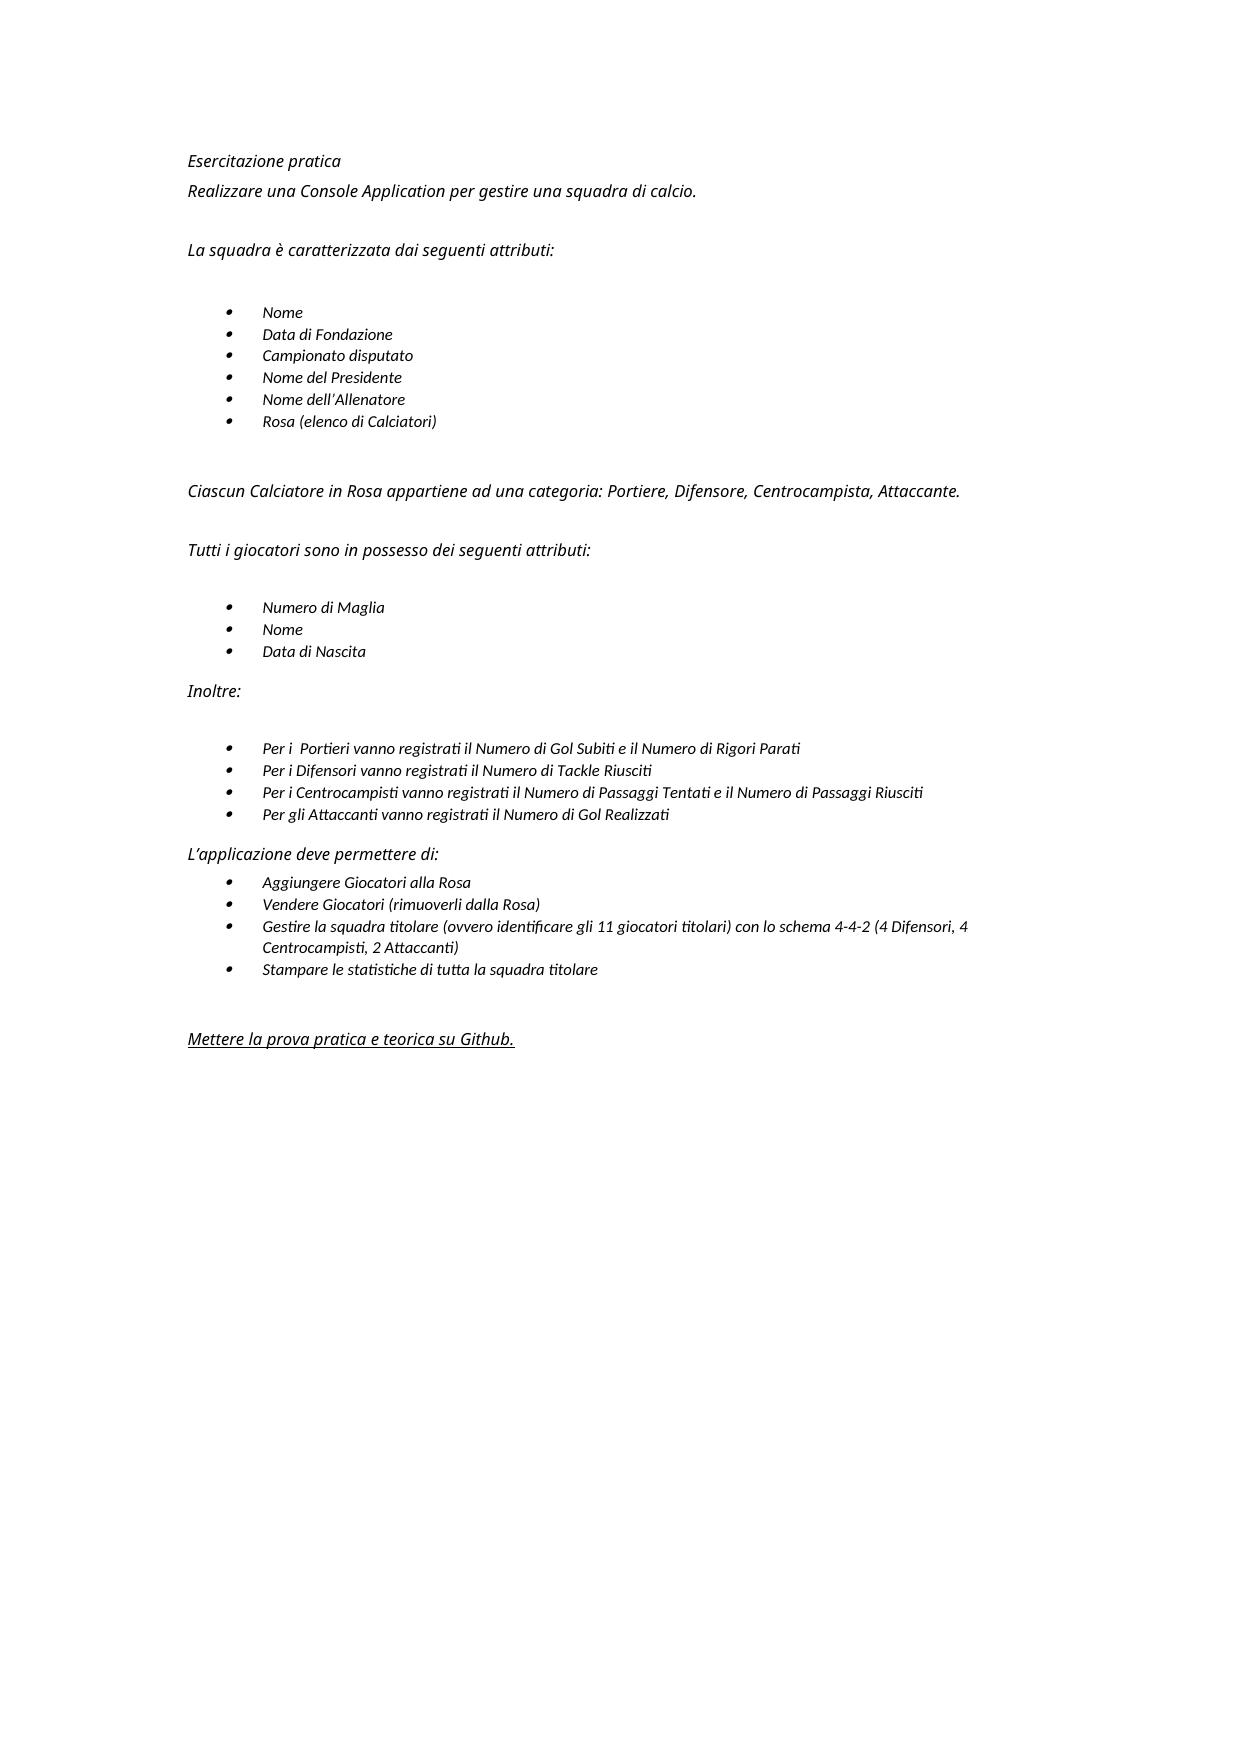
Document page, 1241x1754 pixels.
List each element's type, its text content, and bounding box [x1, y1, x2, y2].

list Nome dell’Allenatore [225, 389, 1053, 410]
list Data di Fondazione [225, 324, 1053, 344]
list Campionato disputato [225, 346, 1053, 366]
text Realizzare una Console Application per gestire una squadra di calcio. [187, 179, 1053, 202]
text Esercitazione pratica [187, 150, 1053, 173]
text L’applicazione deve permettere di: [187, 843, 1053, 865]
text Inoltre: [187, 679, 1053, 702]
list Nome [225, 619, 1053, 639]
text La squadra è caratterizzata dai seguenti attributi: [187, 238, 1053, 294]
text Tutti i giocatori sono in possesso dei seguenti attributi: [187, 538, 1053, 561]
list Nome [225, 302, 1053, 322]
list Per i Portieri vanno registrati il Numero di Gol Subiti e il Numero di Rigori Parati [225, 738, 1053, 759]
list Nome del Presidente [225, 367, 1053, 388]
list Numero di Maglia [225, 597, 1053, 617]
list Stampare le statistiche di tutta la squadra titolare [225, 959, 1053, 980]
list Data di Nascita [225, 641, 1053, 661]
text Mettere la prova pratica e teorica su Github. [187, 1028, 1053, 1050]
list Vendere Giocatori (rimuoverli dalla Rosa) [225, 894, 1053, 914]
list Rosa (elenco di Calciatori) [225, 411, 1053, 432]
list Gestire la squadra titolare (ovvero identificare gli 11 giocatori titolari) con lo schema 4-4-2 (4 Difensori, 4 Centrocampisti, 2 Attaccanti) [225, 916, 1053, 958]
list Per i Centrocampisti vanno registrati il Numero di Passaggi Tentati e il Numero di Passaggi Riusciti [225, 782, 1053, 802]
list Aggiungere Giocatori alla Rosa [225, 872, 1053, 892]
list Per i Difensori vanno registrati il Numero di Tackle Riusciti [225, 760, 1053, 781]
text Ciascun Calciatore in Rosa appartiene ad una categoria: Portiere, Difensore, Centrocampista, Attaccante. [187, 479, 1053, 502]
list Per gli Attaccanti vanno registrati il Numero di Gol Realizzati [225, 804, 1053, 824]
